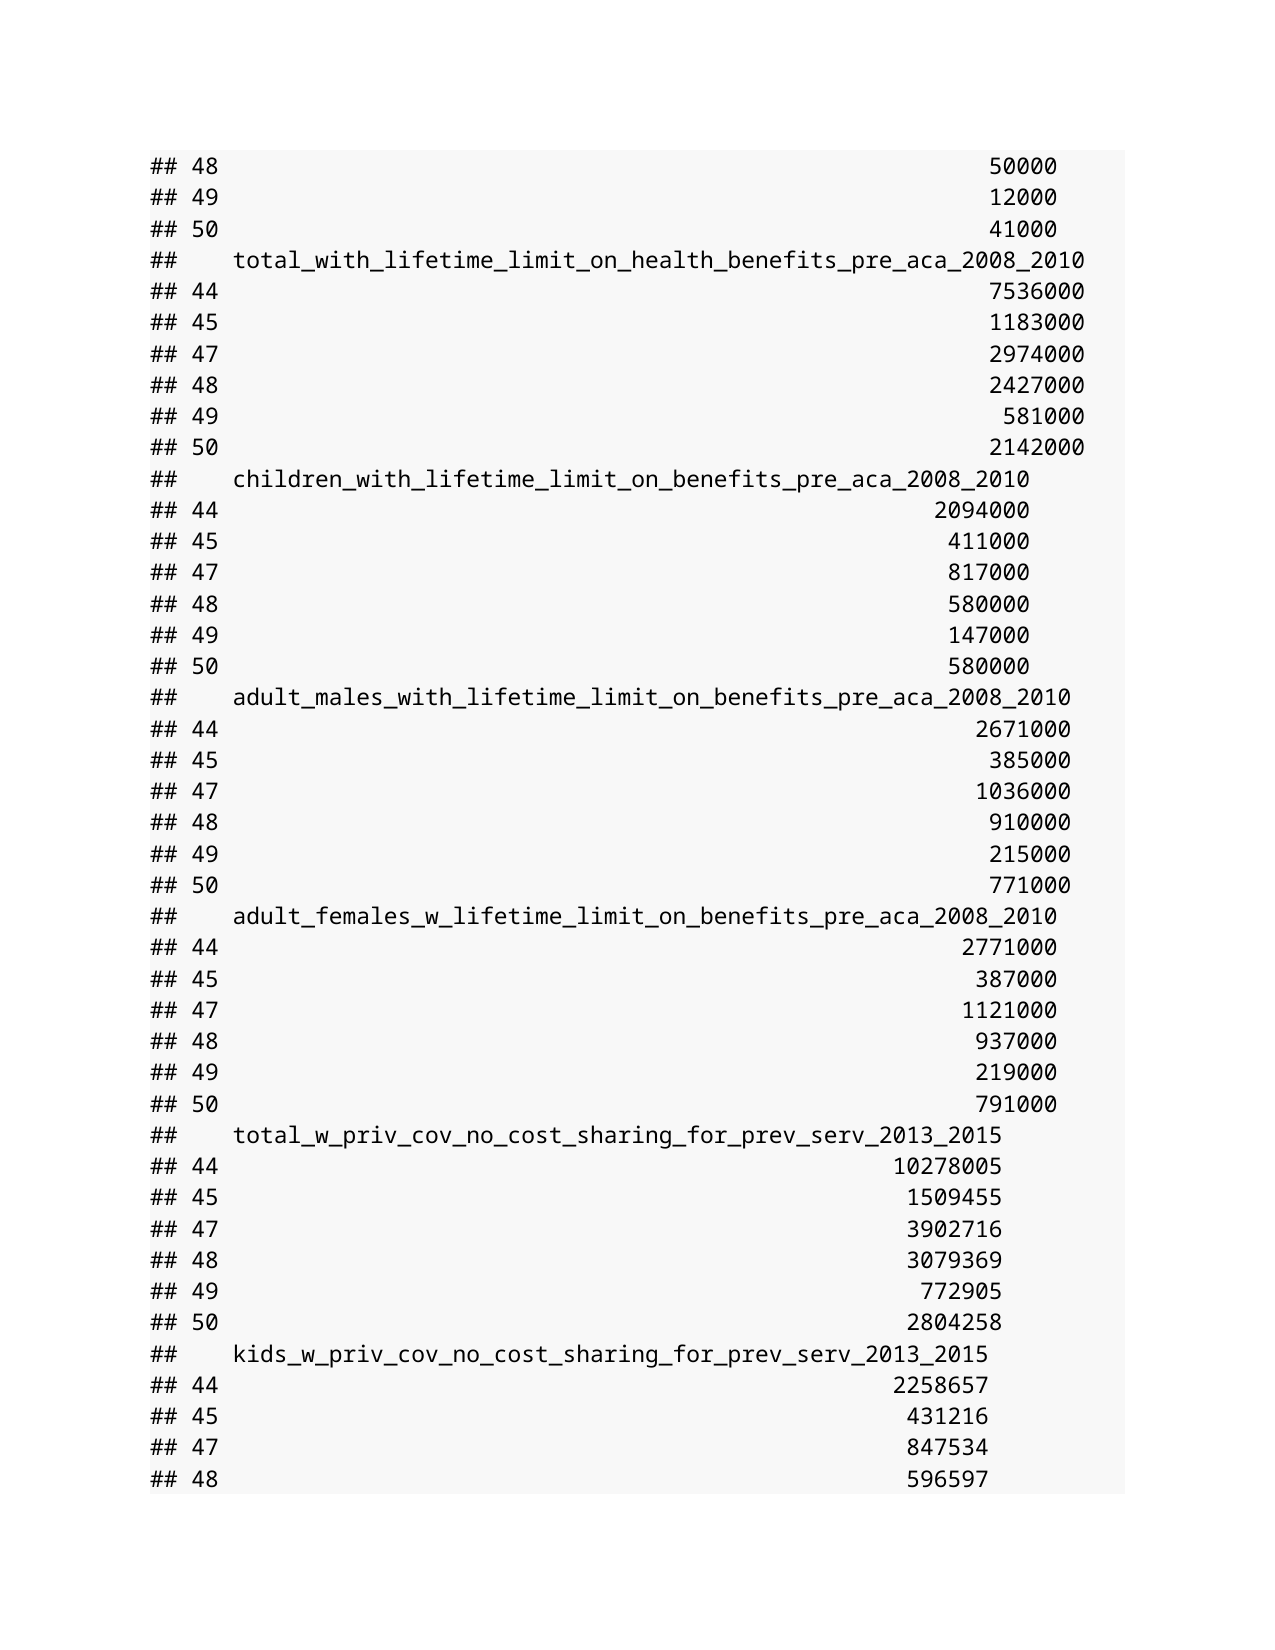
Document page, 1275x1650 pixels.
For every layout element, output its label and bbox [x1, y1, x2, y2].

text [150, 150, 1125, 1494]
